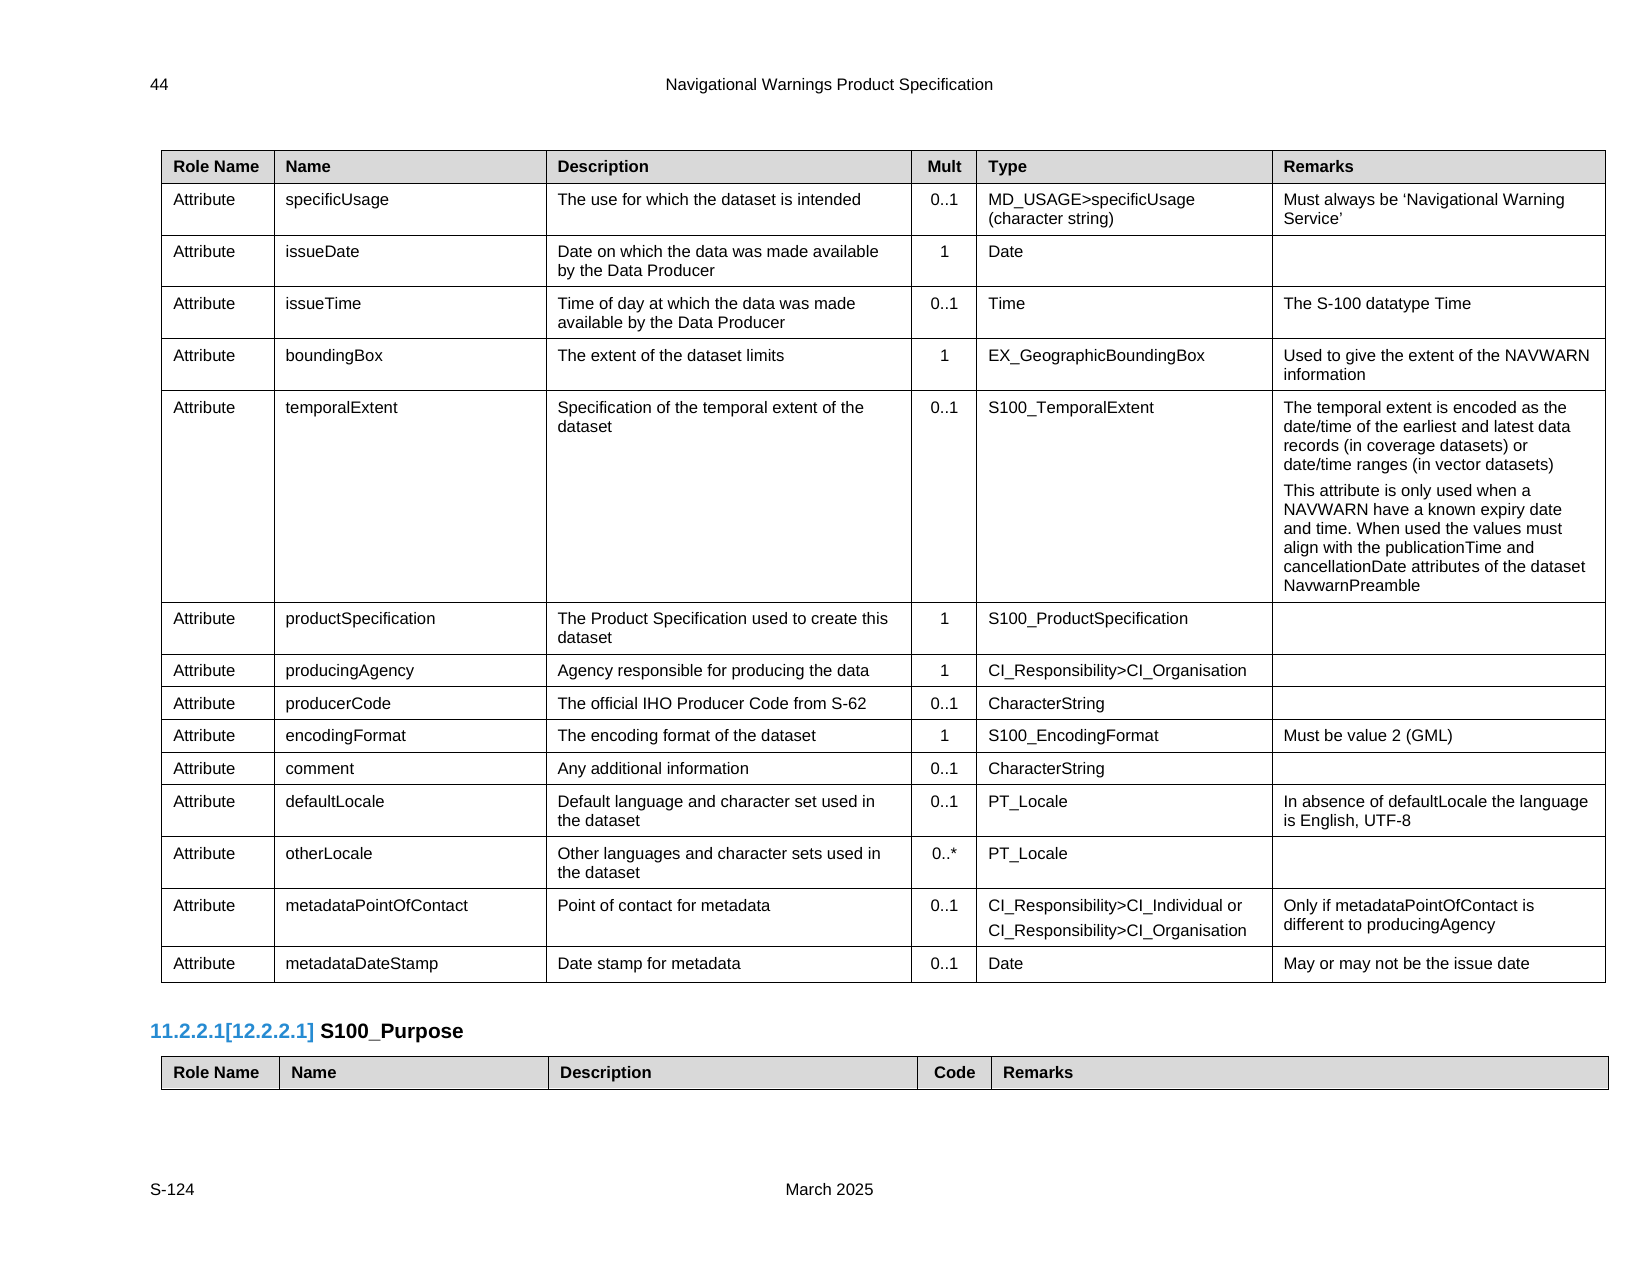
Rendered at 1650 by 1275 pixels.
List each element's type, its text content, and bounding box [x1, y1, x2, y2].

table_cell MD_USAGE>specificUsage (character string) [977, 184, 1272, 234]
table_cell comment [275, 753, 546, 784]
table_cell issueDate [275, 236, 546, 286]
table_cell Attribute [162, 753, 274, 784]
table_cell PT_Locale [977, 837, 1272, 888]
table_cell Attribute [162, 603, 274, 653]
table_cell defaultLocale [275, 785, 546, 836]
table_cell Attribute [162, 720, 274, 752]
table_cell Date on which the data was made available by the Data Producer [547, 236, 911, 286]
table_cell producerCode [275, 687, 546, 719]
table_cell The S-100 datatype Time [1273, 287, 1605, 338]
table_cell 0..* [912, 837, 976, 888]
table_cell Time of day at which the data was made available by the Data Producer [547, 287, 911, 338]
table_cell 1 [912, 236, 976, 286]
table_cell Attribute [162, 391, 274, 602]
table_header Type [977, 151, 1272, 183]
table_cell PT_Locale [977, 785, 1272, 836]
table_cell 0..1 [912, 889, 976, 946]
table_cell The use for which the dataset is intended [547, 184, 911, 234]
table_header Role Name [162, 151, 274, 183]
table_cell otherLocale [275, 837, 546, 888]
table_cell [1273, 753, 1605, 784]
table_cell Attribute [162, 837, 274, 888]
table_cell CharacterString [977, 753, 1272, 784]
table_header Mult [912, 151, 976, 183]
table_cell Attribute [162, 287, 274, 338]
table_cell 1 [912, 603, 976, 653]
table_cell CharacterString [977, 687, 1272, 719]
table_cell May or may not be the issue date [1273, 947, 1605, 982]
table_cell Date [977, 947, 1272, 982]
table_header Role Name [162, 1057, 279, 1088]
table_cell Date [977, 236, 1272, 286]
table_cell The extent of the dataset limits [547, 339, 911, 390]
table_cell Attribute [162, 339, 274, 390]
table_cell [1273, 837, 1605, 888]
table_cell The encoding format of the dataset [547, 720, 911, 752]
table_cell 0..1 [912, 753, 976, 784]
table_cell 0..1 [912, 287, 976, 338]
table_cell [1273, 603, 1605, 653]
table_cell temporalExtent [275, 391, 546, 602]
table_cell 0..1 [912, 947, 976, 982]
table_cell Only if metadataPointOfContact is different to producingAgency [1273, 889, 1605, 946]
table_cell Any additional information [547, 753, 911, 784]
table_cell In absence of defaultLocale the language is English, UTF-8 [1273, 785, 1605, 836]
table_header Code [918, 1057, 991, 1088]
table_cell Must be value 2 (GML) [1273, 720, 1605, 752]
table_cell Attribute [162, 184, 274, 234]
table_cell metadataPointOfContact [275, 889, 546, 946]
table_cell 1 [912, 339, 976, 390]
table_cell Attribute [162, 785, 274, 836]
table_cell S100_ProductSpecification [977, 603, 1272, 653]
table_cell S100_TemporalExtent [977, 391, 1272, 602]
table_cell boundingBox [275, 339, 546, 390]
table_header Name [275, 151, 546, 183]
table_cell Attribute [162, 889, 274, 946]
table_cell Time [977, 287, 1272, 338]
table_header Description [547, 151, 911, 183]
table_cell [1273, 687, 1605, 719]
table_cell encodingFormat [275, 720, 546, 752]
table_cell Used to give the extent of the NAVWARN information [1273, 339, 1605, 390]
table_cell The temporal extent is encoded as the date/time of the earliest and latest data records (in coverage datasets) or date/time ranges (in vector datasets) This attribute is only used when a NAVWARN have a known expiry date and time. When used the values must align with the publicationTime and cancellationDate attributes of the dataset NavwarnPreamble [1273, 391, 1605, 602]
table_cell 1 [912, 720, 976, 752]
table_cell Other languages and character sets used in the dataset [547, 837, 911, 888]
table_cell specificUsage [275, 184, 546, 234]
table_cell Attribute [162, 947, 274, 982]
table_cell issueTime [275, 287, 546, 338]
table_header Remarks [992, 1057, 1608, 1088]
table_cell Agency responsible for producing the data [547, 655, 911, 686]
table_header Remarks [1273, 151, 1605, 183]
table_cell The Product Specification used to create this dataset [547, 603, 911, 653]
table_cell CI_Responsibility>CI_Individual or CI_Responsibility>CI_Organisation [977, 889, 1272, 946]
table_cell productSpecification [275, 603, 546, 653]
table_header Name [280, 1057, 548, 1088]
table_cell 0..1 [912, 391, 976, 602]
table_cell 0..1 [912, 687, 976, 719]
table_cell Attribute [162, 655, 274, 686]
table_cell 0..1 [912, 184, 976, 234]
table_cell 1 [912, 655, 976, 686]
table_cell Attribute [162, 687, 274, 719]
table_cell Point of contact for metadata [547, 889, 911, 946]
table_cell S100_EncodingFormat [977, 720, 1272, 752]
table_cell The official IHO Producer Code from S-62 [547, 687, 911, 719]
table_cell producingAgency [275, 655, 546, 686]
table_cell 0..1 [912, 785, 976, 836]
table_cell [1273, 236, 1605, 286]
table_cell CI_Responsibility>CI_Organisation [977, 655, 1272, 686]
subtitle S100_Purpose [150, 1019, 1500, 1043]
table_cell EX_GeographicBoundingBox [977, 339, 1272, 390]
table_cell Default language and character set used in the dataset [547, 785, 911, 836]
table_cell Must always be ‘Navigational Warning Service’ [1273, 184, 1605, 234]
table_cell Attribute [162, 236, 274, 286]
table_cell metadataDateStamp [275, 947, 546, 982]
table_cell Date stamp for metadata [547, 947, 911, 982]
table_cell Specification of the temporal extent of the dataset [547, 391, 911, 602]
table_header Description [549, 1057, 917, 1088]
table_cell [1273, 655, 1605, 686]
